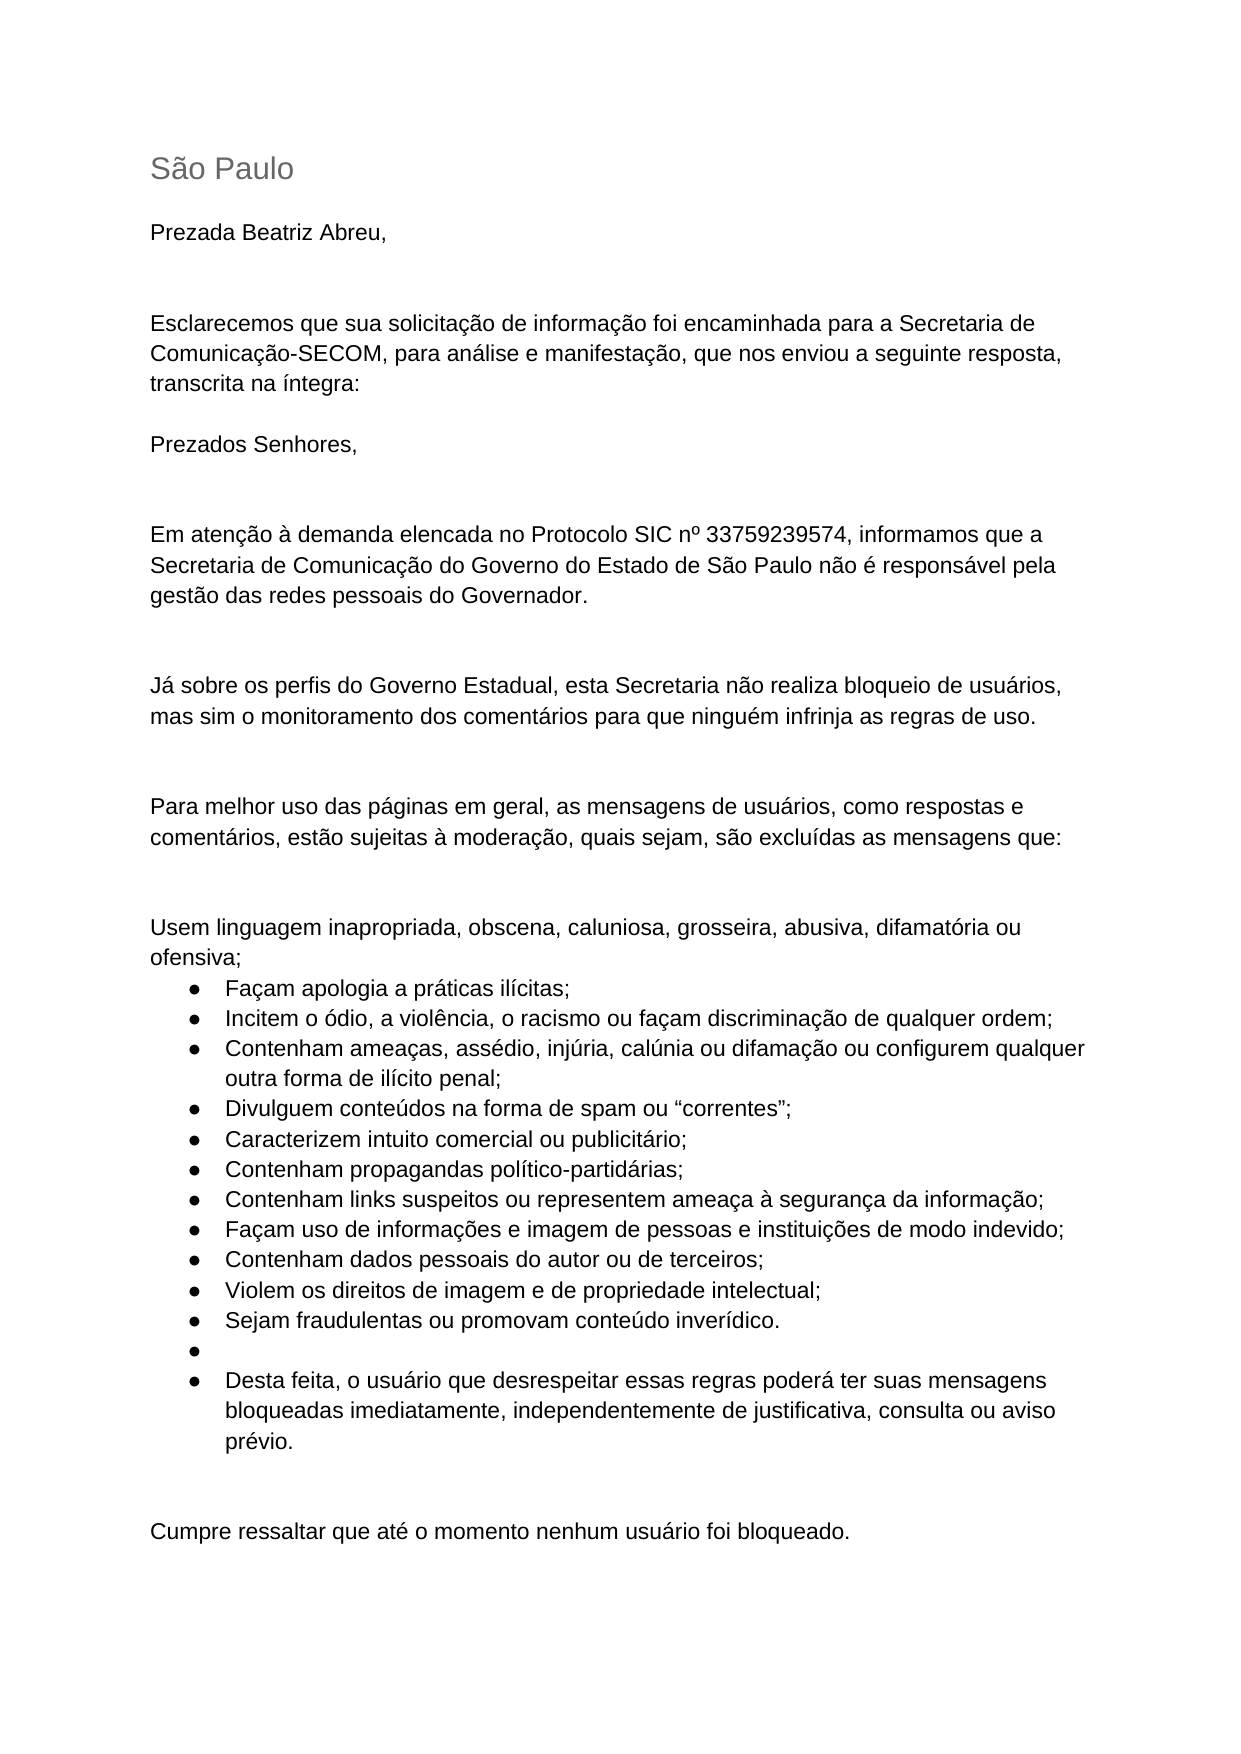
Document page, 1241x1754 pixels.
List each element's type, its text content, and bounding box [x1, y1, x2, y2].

list Incitem o ódio, a violência, o racismo ou façam discriminação de qualquer ordem; [187, 1005, 1090, 1031]
text Prezados Senhores, [150, 431, 1090, 457]
list Caracterizem intuito comercial ou publicitário; [187, 1126, 1090, 1152]
list Divulguem conteúdos na forma de spam ou “correntes”; [187, 1095, 1090, 1122]
text Para melhor uso das páginas em geral, as mensagens de usuários, como respostas e comentários, estão sujeitas à moderação, quais sejam, são excluídas as mensagens que: [150, 793, 1090, 850]
text Cumpre ressaltar que até o momento nenhum usuário foi bloqueado. [150, 1518, 1090, 1544]
list Façam uso de informações e imagem de pessoas e instituições de modo indevido; [187, 1216, 1090, 1242]
text Em atenção à demanda elencada no Protocolo SIC nº 33759239574, informamos que a Secretaria de Comunicação do Governo do Estado de São Paulo não é responsável pela gestão das redes pessoais do Governador. [150, 521, 1090, 608]
list Contenham ameaças, assédio, injúria, calúnia ou difamação ou configurem qualquer outra forma de ilícito penal; [187, 1035, 1090, 1091]
list Contenham dados pessoais do autor ou de terceiros; [187, 1246, 1090, 1273]
list Sejam fraudulentas ou promovam conteúdo inverídico. [187, 1307, 1090, 1333]
text Já sobre os perfis do Governo Estadual, esta Secretaria não realiza bloqueio de usuários, mas sim o monitoramento dos comentários para que ninguém infrinja as regras de uso. [150, 672, 1090, 729]
list Violem os direitos de imagem e de propriedade intelectual; [187, 1277, 1090, 1303]
text Esclarecemos que sua solicitação de informação foi encaminhada para a Secretaria de Comunicação-SECOM, para análise e manifestação, que nos enviou a seguinte resposta, transcrita na íntegra: [150, 310, 1090, 397]
text Usem linguagem inapropriada, obscena, caluniosa, grosseira, abusiva, difamatória ou ofensiva; [150, 914, 1090, 971]
list Contenham propagandas político-partidárias; [187, 1156, 1090, 1182]
subtitle São Paulo [150, 150, 1090, 186]
list Contenham links suspeitos ou representem ameaça à segurança da informação; [187, 1186, 1090, 1212]
list Desta feita, o usuário que desrespeitar essas regras poderá ter suas mensagens bloqueadas imediatamente, independentemente de justificativa, consulta ou aviso prévio. [187, 1367, 1090, 1454]
text Prezada Beatriz Abreu, [150, 219, 1090, 246]
list Façam apologia a práticas ilícitas; [187, 974, 1090, 1001]
